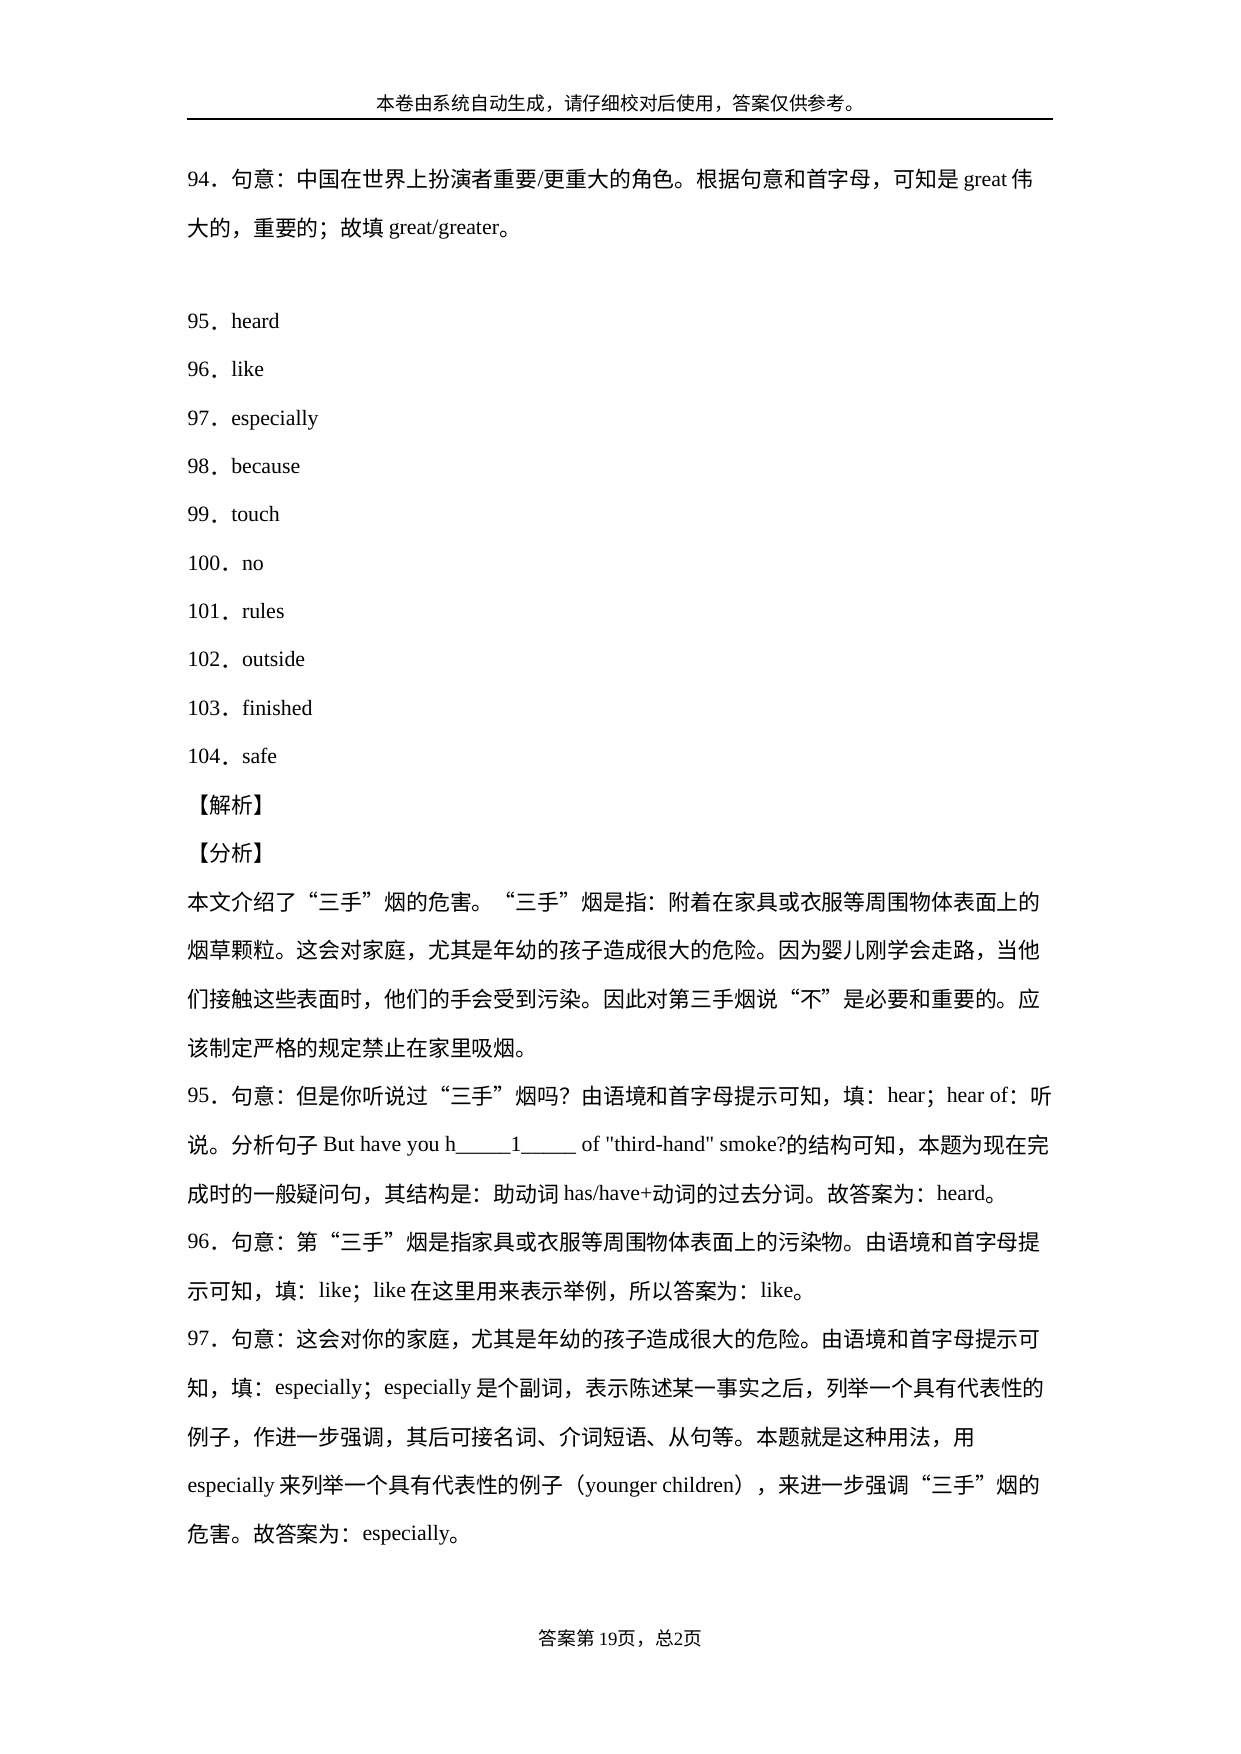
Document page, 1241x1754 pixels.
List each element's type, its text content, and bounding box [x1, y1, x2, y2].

text 97．especially [187, 401, 1053, 433]
text 97．句意：这会对你的家庭，尤其是年幼的孩子造成很大的危险。由语境和首字母提示可知，填：especially；especially是个副词，表示陈述某一事实之后，列举一个具有代表性的例子，作进一步强调，其后可接名词、介词短语、从句等。本题就是这种用法，用especially来列举一个具有代表性的例子（younger children），来进一步强调“三手”烟的危害。故答案为：especially。 [187, 1322, 1053, 1549]
text 101．rules [187, 594, 1053, 627]
text 102．outside [187, 642, 1053, 675]
text 94．句意：中国在世界上扮演者重要/更重大的角色。根据句意和首字母，可知是great伟大的，重要的；故填great/greater。 [187, 162, 1053, 243]
text 100．no [187, 546, 1053, 578]
text 本文介绍了“三手”烟的危害。“三手”烟是指：附着在家具或衣服等周围物体表面上的烟草颗粒。这会对家庭，尤其是年幼的孩子造成很大的危险。因为婴儿刚学会走路，当他们接触这些表面时，他们的手会受到污染。因此对第三手烟说“不”是必要和重要的。应该制定严格的规定禁止在家里吸烟。 [187, 884, 1053, 1063]
text 103．finished [187, 691, 1053, 723]
text 95．句意：但是你听说过“三手”烟吗？由语境和首字母提示可知，填：hear；hear of：听说。分析句子But have you h_____1_____ of "third-hand" smoke?的结构可知，本题为现在完成时的一般疑问句，其结构是：助动词has/have+动词的过去分词。故答案为：heard。 [187, 1079, 1053, 1209]
text 【分析】 [187, 836, 1053, 868]
text 【解析】 [187, 787, 1053, 820]
text 98．because [187, 449, 1053, 482]
text 95．heard [187, 304, 1053, 337]
text 104．safe [187, 739, 1053, 772]
text 96．like [187, 352, 1053, 385]
text 99．touch [187, 497, 1053, 530]
text 96．句意：第“三手”烟是指家具或衣服等周围物体表面上的污染物。由语境和首字母提示可知，填：like；like在这里用来表示举例，所以答案为：like。 [187, 1224, 1053, 1306]
